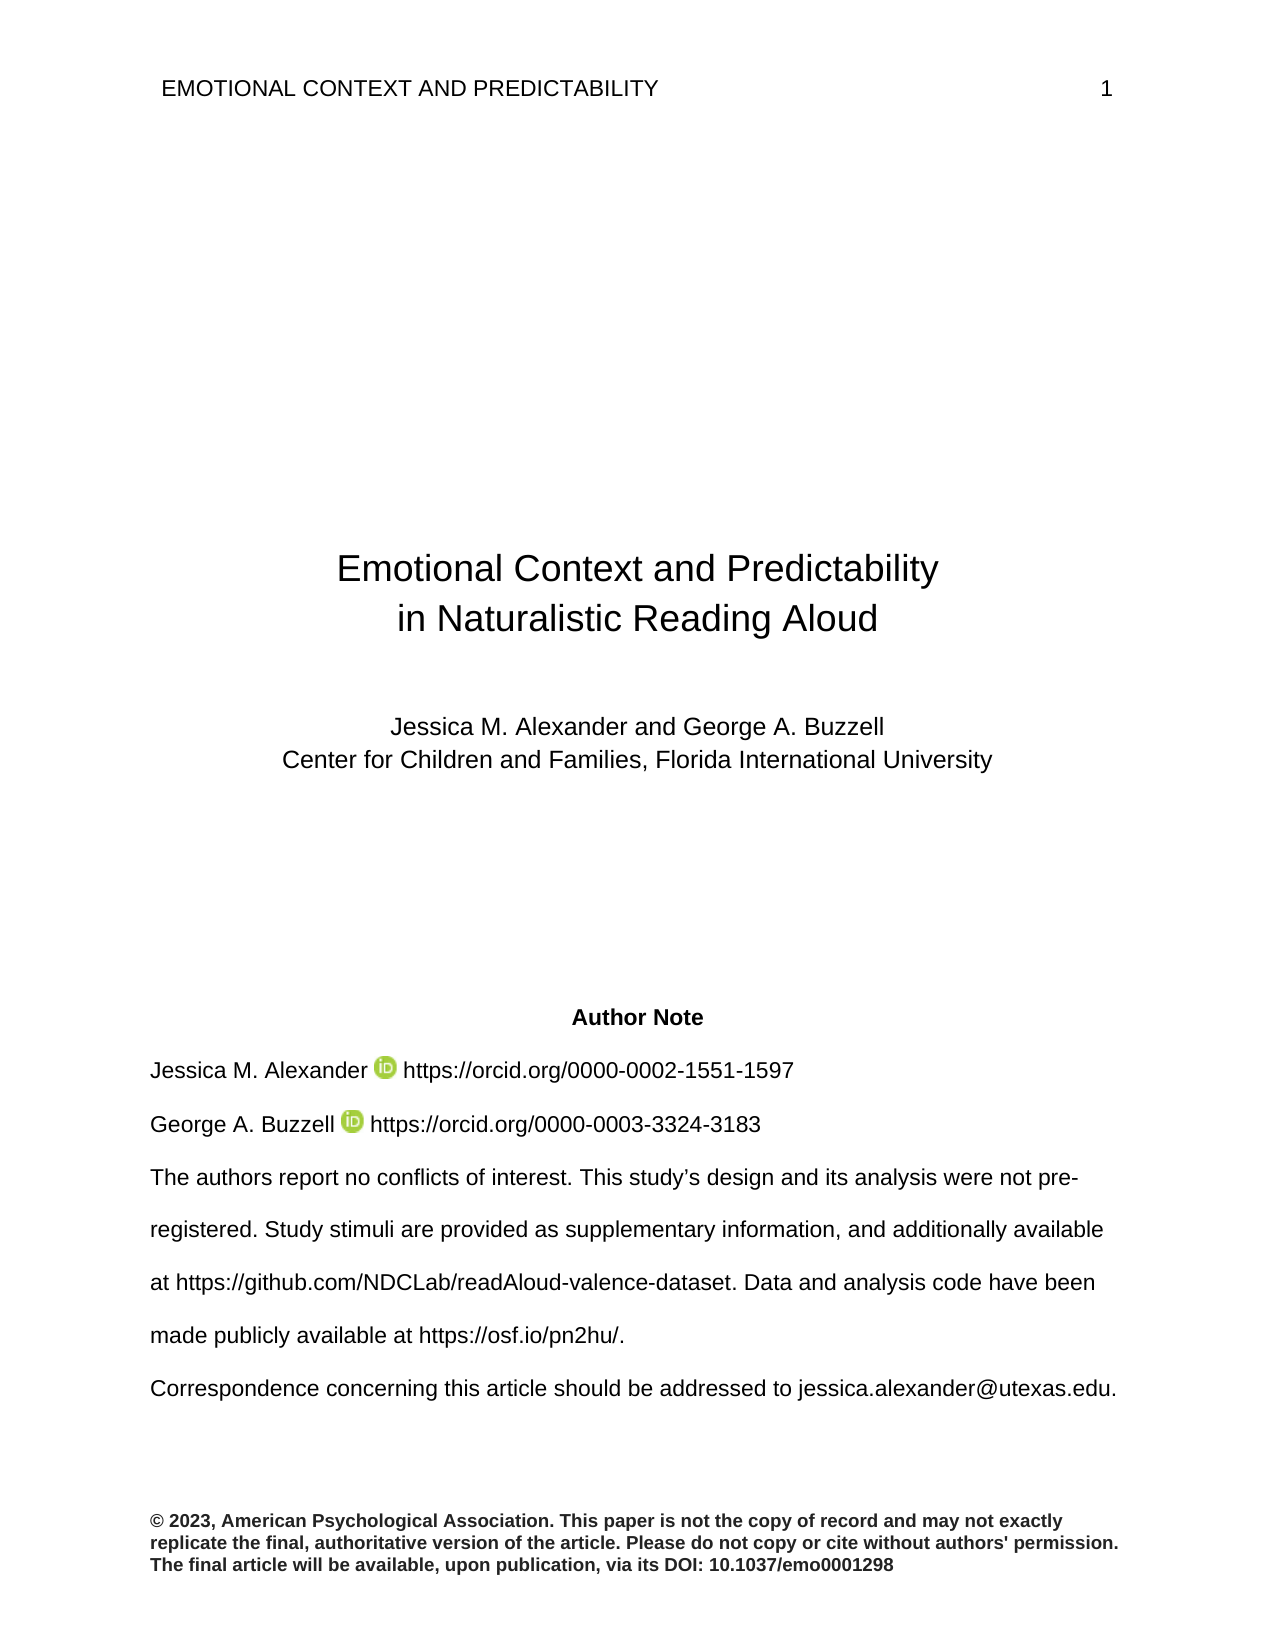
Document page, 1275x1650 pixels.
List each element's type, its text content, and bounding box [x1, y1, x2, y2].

text Emotional Context and Predictability in Naturalistic Reading Aloud [150, 547, 1125, 639]
text The authors report no conflicts of interest. This study’s design and its analysis were not pre-registered. Study stimuli are provided as supplementary information, and additionally available at https://github.com/NDCLab/readAloud-valence-dataset. Data and analysis code have been made publicly available at https://osf.io/pn2hu/. [150, 1164, 1125, 1348]
text Jessica M. Alexander https://orcid.org/0000-0002-1551-1597 [150, 1056, 1125, 1084]
text Jessica M. Alexander and George A. Buzzell [150, 712, 1125, 741]
text Center for Children and Families, Florida International University [150, 745, 1125, 774]
picture [374, 1056, 397, 1079]
subtitle Author Note [150, 1003, 1125, 1030]
picture [341, 1110, 364, 1133]
text George A. Buzzell https://orcid.org/0000-0003-3324-3183 [150, 1110, 1125, 1137]
text Correspondence concerning this article should be addressed to jessica.alexander@utexas.edu. [150, 1374, 1125, 1401]
